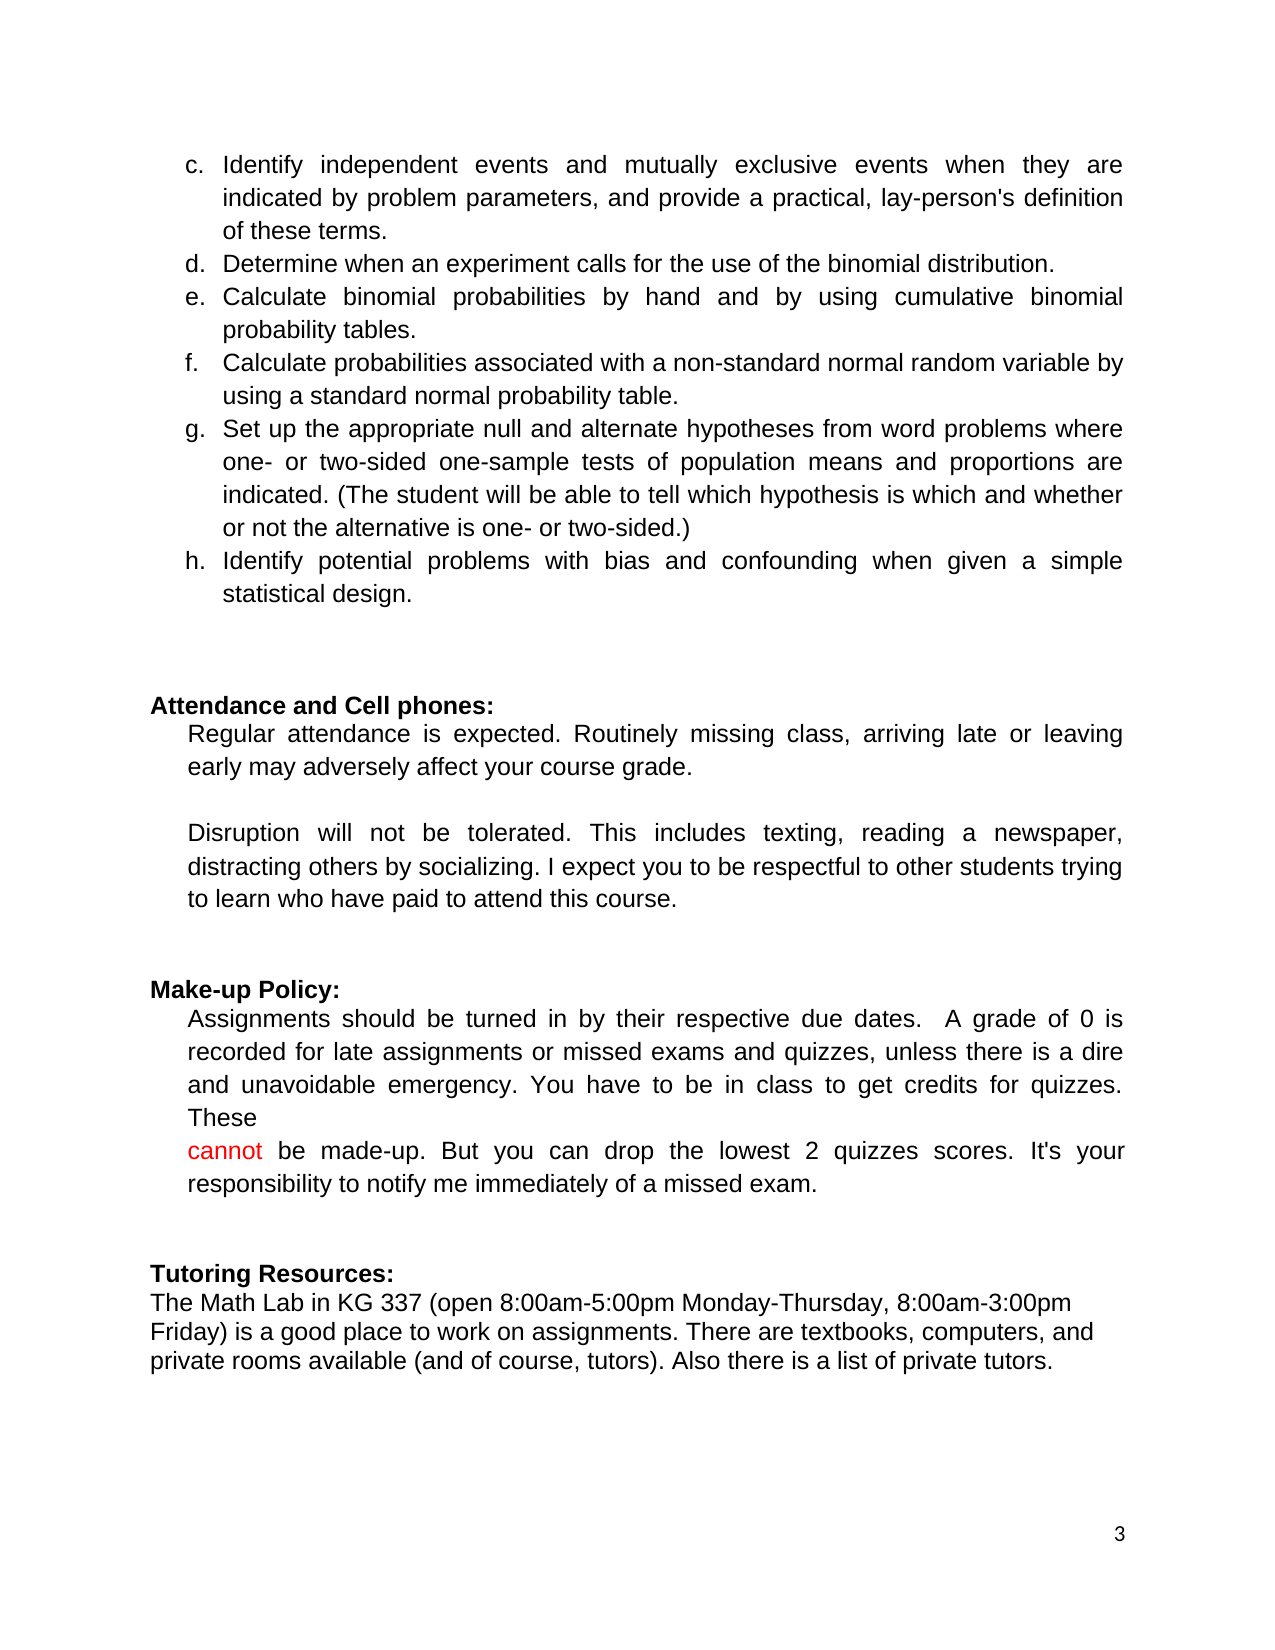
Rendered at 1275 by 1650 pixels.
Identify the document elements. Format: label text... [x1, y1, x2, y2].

text Assignments should be turned in by their respective due dates. A grade of 0 is recorded for late assignments or missed exams and quizzes, unless there is a dire and unavoidable emergency. You have to be in class to get credits for quizzes. These [187, 1004, 1125, 1132]
text Make-up Policy: [150, 975, 1125, 1004]
text The Math Lab in KG 337 (open 8:00am-5:00pm Monday-Thursday, 8:00am-3:00pm Friday) is a good place to work on assignments. There are textbooks, computers, and private rooms available (and of course, tutors). Also there is a list of private tutors. [150, 1288, 1125, 1374]
list Calculate probabilities associated with a non-standard normal random variable by using a standard normal probability table. [185, 348, 1125, 410]
text cannot be made-up. But you can drop the lowest 2 quizzes scores. It's your responsibility to notify me immediately of a missed exam. [187, 1136, 1125, 1198]
list Set up the appropriate null and alternate hypotheses from word problems where one- or two-sided one-sample tests of population means and proportions are indicated. (The student will be able to tell which hypothesis is which and whether or not the alternative is one- or two-sided.) [185, 414, 1125, 542]
text Regular attendance is expected. Routinely missing class, arriving late or leaving early may adversely affect your course grade. [187, 719, 1125, 781]
text Tutoring Resources: [150, 1259, 1125, 1288]
text Attendance and Cell phones: [150, 691, 1125, 719]
list Determine when an experiment calls for the use of the binomial distribution. [185, 249, 1125, 278]
list Calculate binomial probabilities by hand and by using cumulative binomial probability tables. [185, 282, 1125, 344]
list Identify potential problems with bias and confounding when given a simple statistical design. [185, 546, 1125, 608]
text Disruption will not be tolerated. This includes texting, reading a newspaper, distracting others by socializing. I expect you to be respectful to other students trying to learn who have paid to attend this course. [187, 818, 1125, 913]
list Identify independent events and mutually exclusive events when they are indicated by problem parameters, and provide a practical, lay-person's definition of these terms. [185, 150, 1125, 245]
